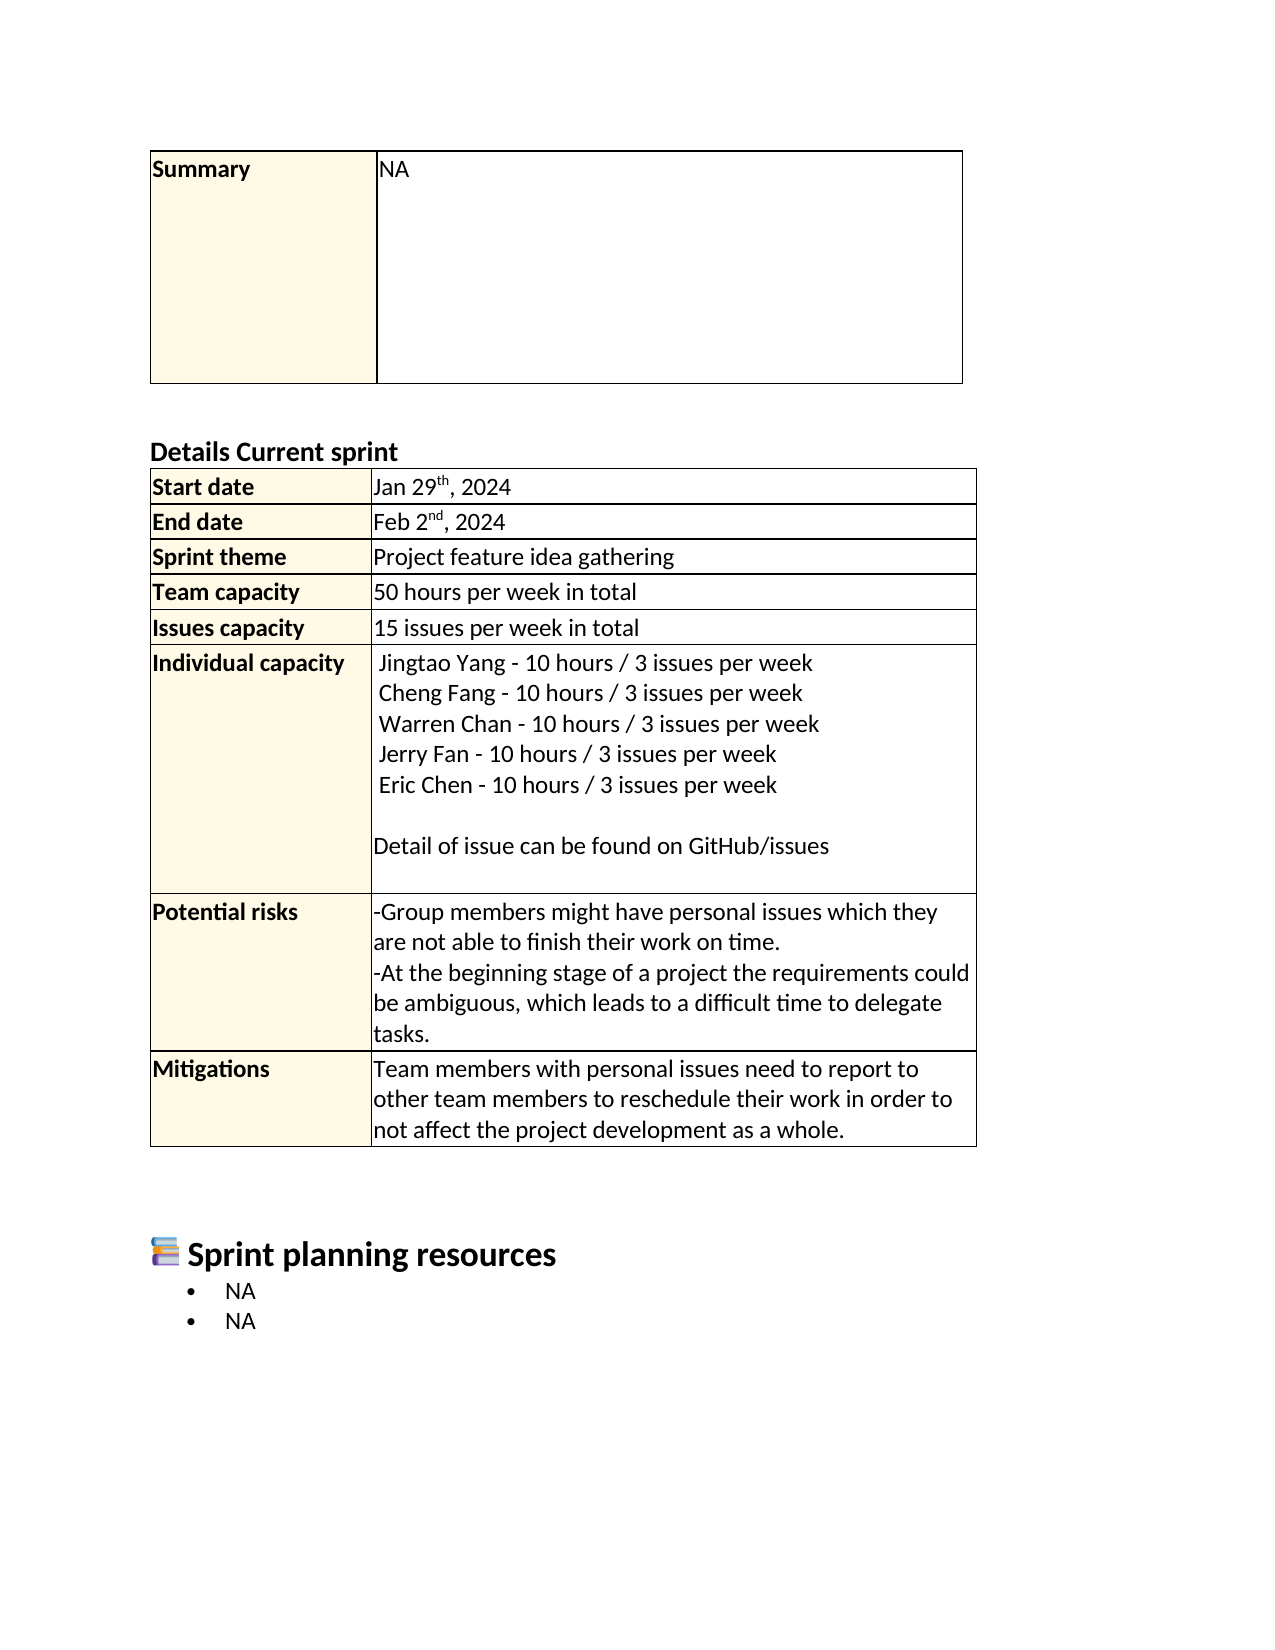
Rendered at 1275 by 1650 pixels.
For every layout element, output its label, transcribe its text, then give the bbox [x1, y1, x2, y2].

table_cell End date [151, 505, 371, 538]
table_cell Team members with personal issues need to report to other team members to reschedule their work in order to not affect the project development as a whole. [372, 1052, 976, 1146]
table_cell 15 issues per week in total [372, 610, 976, 644]
table_cell Feb 2nd, 2024 [372, 505, 976, 538]
table_cell Mitigations [151, 1052, 371, 1146]
list NA [187, 1275, 1125, 1305]
table_cell Jingtao Yang - 10 hours / 3 issues per week Cheng Fang - 10 hours / 3 issues per week Warren Chan - 10 hours / 3 issues per week Jerry Fan - 10 hours / 3 issues per week Eric Chen - 10 hours / 3 issues per week Detail of issue can be found on GitHub/issues [372, 645, 976, 893]
table_header ​​Jan 29th, 2024 [372, 469, 976, 503]
table_cell Sprint theme [151, 540, 371, 573]
table_cell 50 hours per week in total [372, 575, 976, 608]
table_cell -Group members might have personal issues which they are not able to finish their work on time. -At the beginning stage of a project the requirements could be ambiguous, which leads to a difficult time to delegate tasks. [372, 894, 976, 1050]
picture [150, 1236, 180, 1266]
table_cell Individual capacity [151, 645, 371, 893]
table_cell Team capacity [151, 575, 371, 608]
list NA [187, 1305, 1125, 1336]
table_cell Potential risks [151, 894, 371, 1050]
table_cell ​​Project feature idea gathering [372, 540, 976, 573]
table_header Start date [151, 469, 371, 503]
table_cell Summary [151, 152, 376, 383]
text Sprint planning resources [150, 1232, 1125, 1275]
text Details Current sprint [150, 434, 1125, 468]
table_cell ​​NA [378, 152, 962, 383]
table_cell Issues capacity [151, 610, 371, 644]
